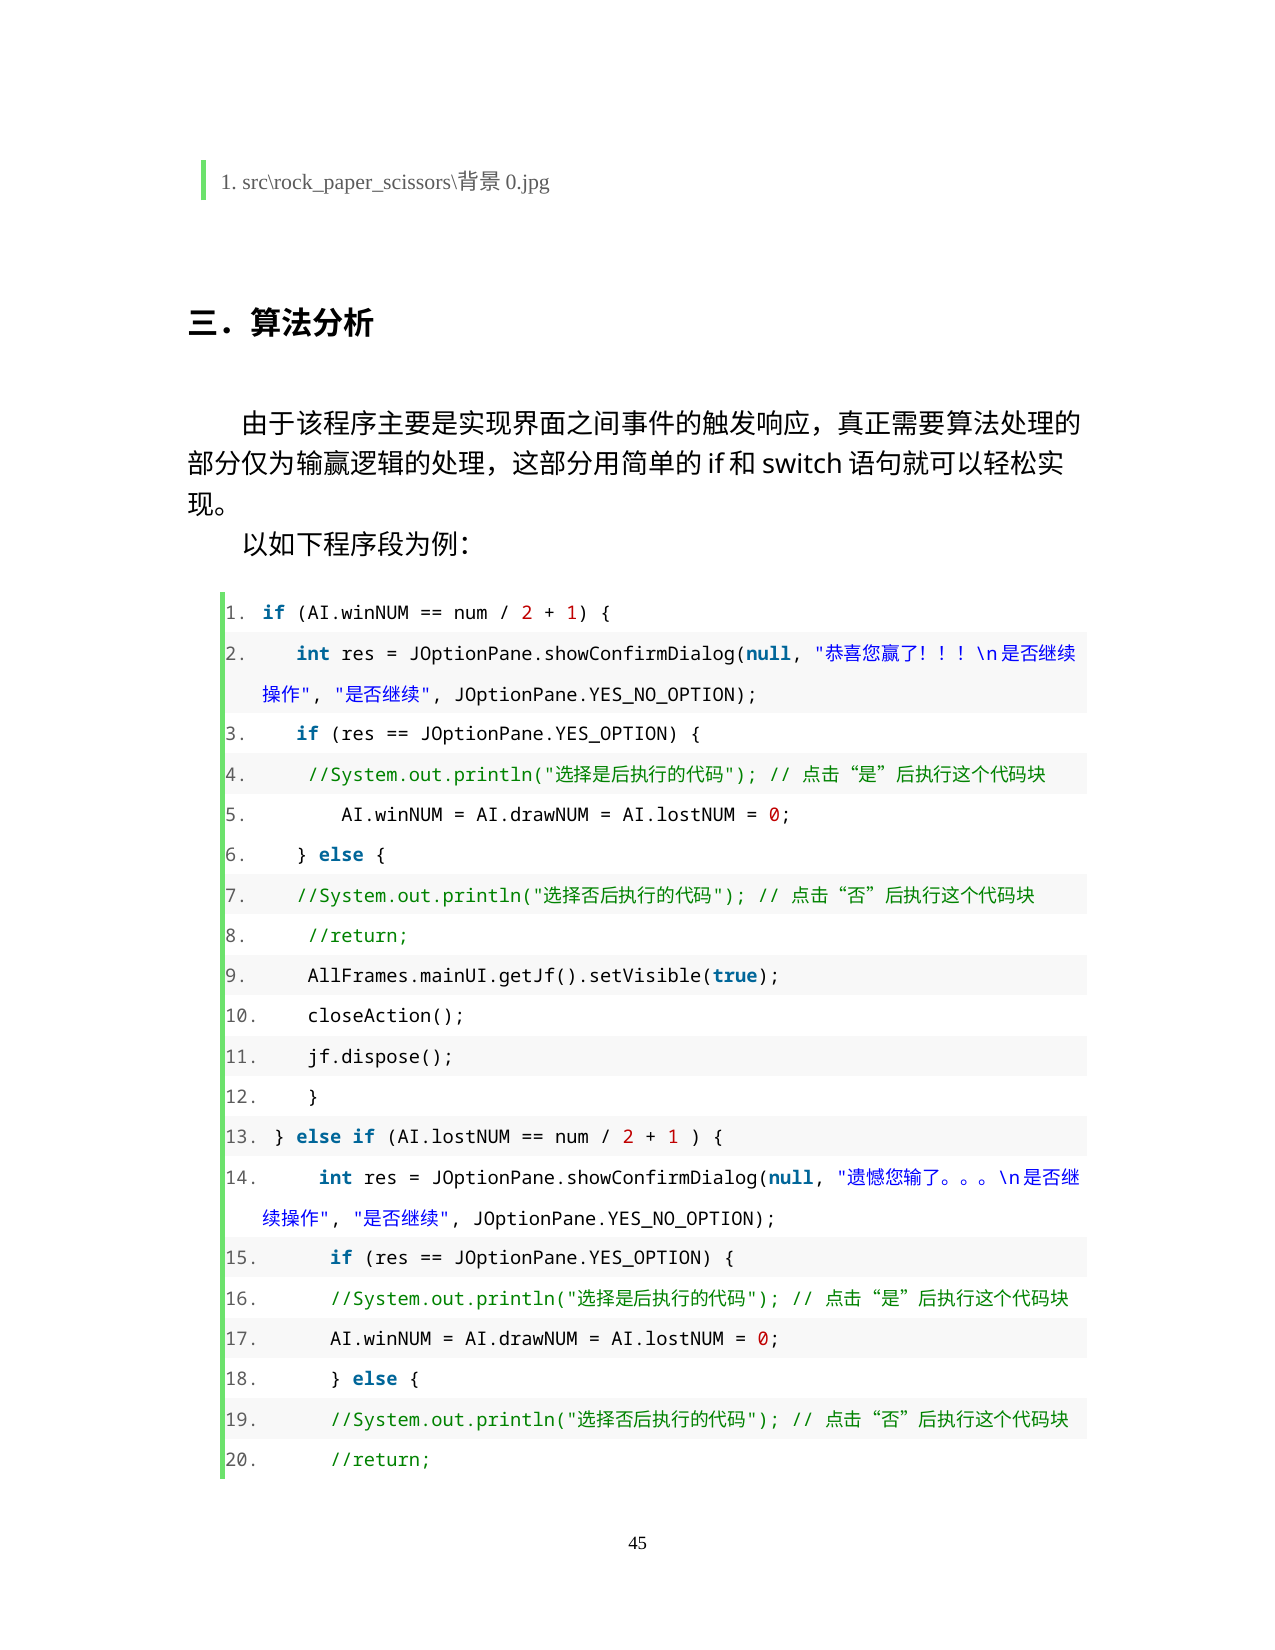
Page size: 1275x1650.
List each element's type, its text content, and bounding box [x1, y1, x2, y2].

list //return; [225, 1439, 1087, 1479]
list jf.dispose(); [225, 1036, 1087, 1076]
list //System.out.println("选择是后执行的代码"); // 点击“是”后执行这个代码块 [225, 1277, 1087, 1318]
list AllFrames.mainUI.getJf().setVisible(true); [225, 955, 1087, 995]
list } else { [225, 1358, 1087, 1398]
text 由于该程序主要是实现界面之间事件的触发响应，真正需要算法处理的部分仅为输赢逻辑的处理，这部分用简单的if和switch语句就可以轻松实现。 [187, 402, 1087, 523]
list //System.out.println("选择是后执行的代码"); // 点击“是”后执行这个代码块 [225, 753, 1087, 794]
list AI.winNUM = AI.drawNUM = AI.lostNUM = 0; [225, 1318, 1087, 1358]
list //System.out.println("选择否后执行的代码"); // 点击“否”后执行这个代码块 [225, 1398, 1087, 1439]
list } [225, 1076, 1087, 1116]
text 1. src\rock_paper_scissors\背景0.jpg [206, 160, 1087, 200]
list AI.winNUM = AI.drawNUM = AI.lostNUM = 0; [225, 794, 1087, 834]
list if (res == JOptionPane.YES_OPTION) { [225, 713, 1087, 753]
list int res = JOptionPane.showConfirmDialog(null, "遗憾您输了。。。\n是否继续操作", "是否继续", JOptionPane.YES_NO_OPTION); [225, 1156, 1087, 1237]
list } else if (AI.lostNUM == num / 2 + 1 ) { [225, 1116, 1087, 1156]
list if (AI.winNUM == num / 2 + 1) { [225, 592, 1087, 632]
list if (res == JOptionPane.YES_OPTION) { [225, 1237, 1087, 1277]
list closeAction(); [225, 995, 1087, 1036]
text 以如下程序段为例： [187, 523, 1087, 563]
list //return; [225, 914, 1087, 955]
list } else { [225, 834, 1087, 874]
list //System.out.println("选择否后执行的代码"); // 点击“否”后执行这个代码块 [225, 874, 1087, 914]
list int res = JOptionPane.showConfirmDialog(null, "恭喜您赢了！！！\n是否继续操作", "是否继续", JOptionPane.YES_NO_OPTION); [225, 632, 1087, 713]
text 三．算法分析 [187, 281, 1087, 361]
